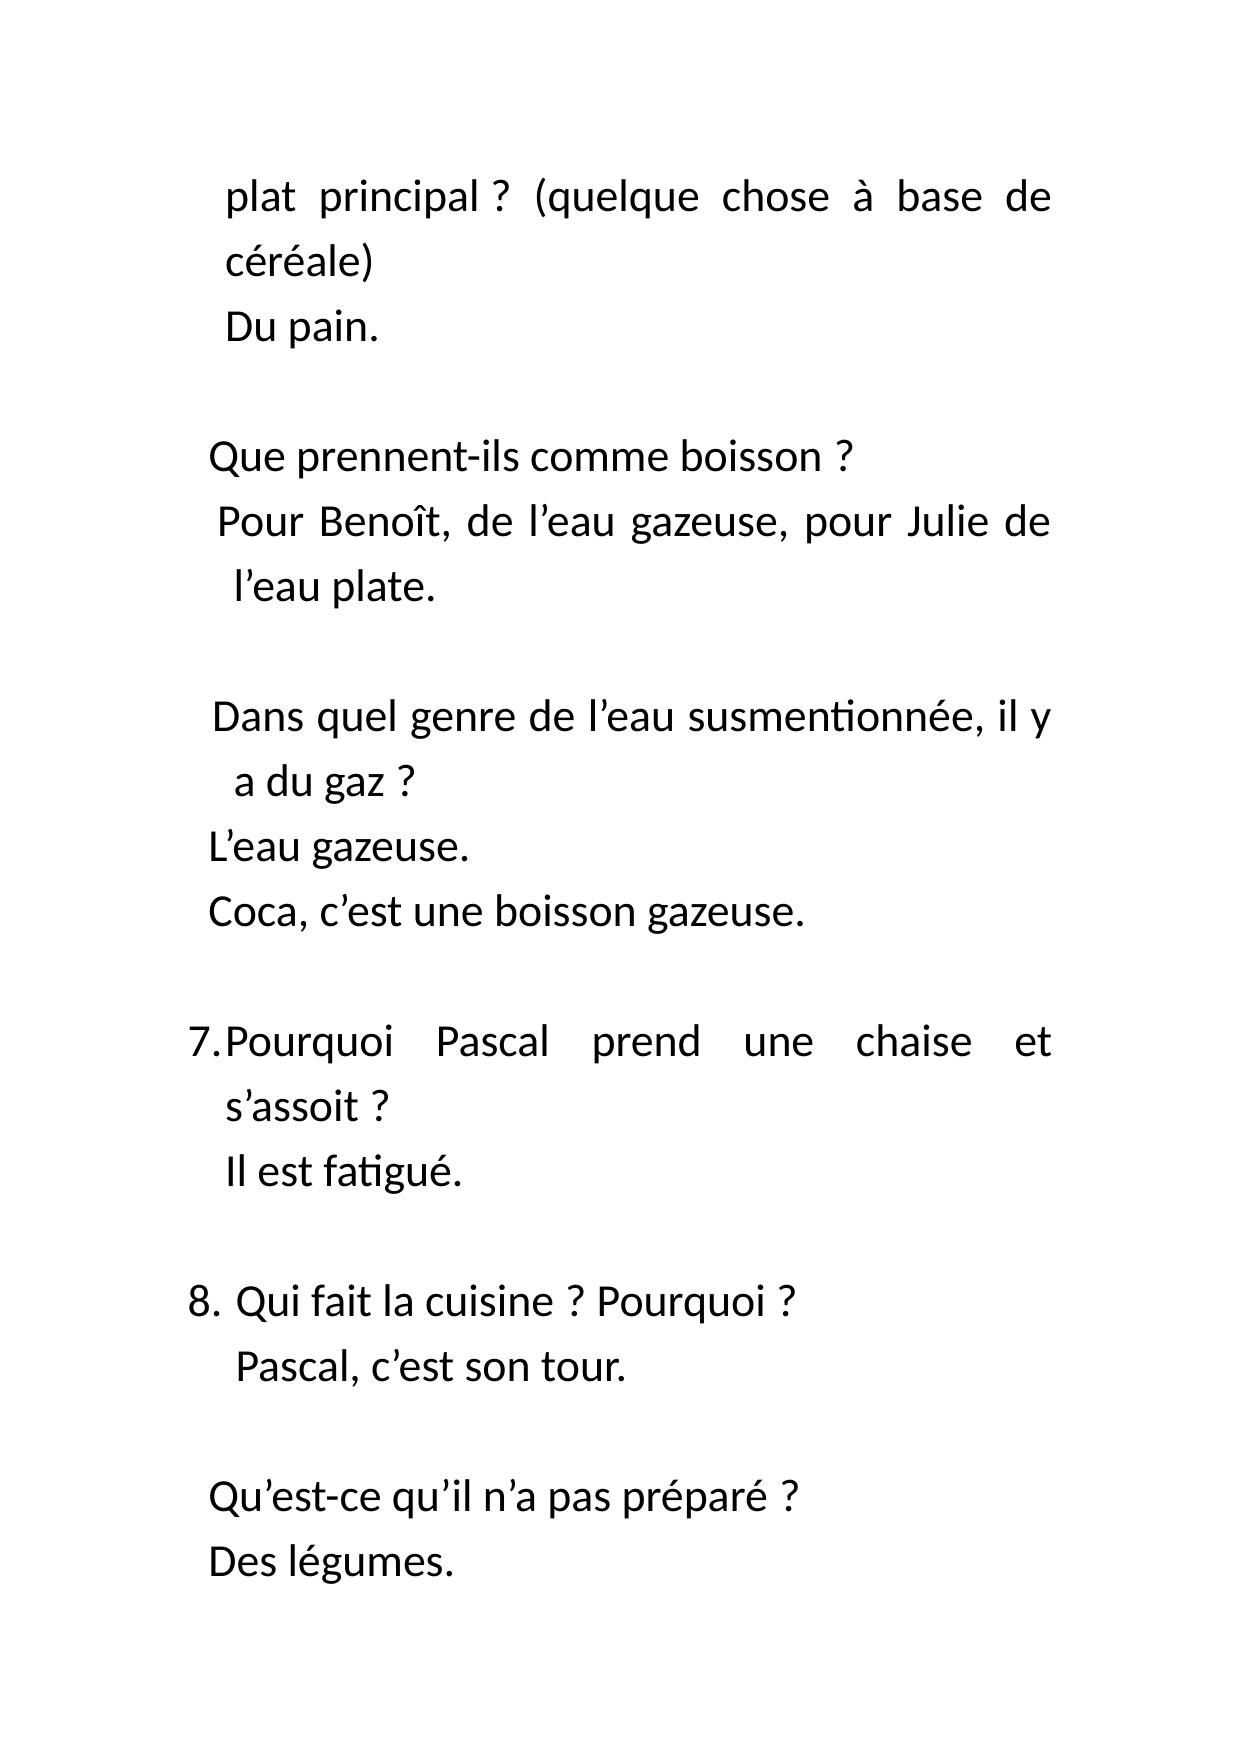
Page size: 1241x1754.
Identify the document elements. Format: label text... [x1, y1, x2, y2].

list Qui fait la cuisine ? Pourquoi ? [187, 1267, 1053, 1332]
text Dans quel genre de l’eau susmentionnée, il y a du gaz ? [187, 682, 1053, 812]
text Que prennent-ils comme boisson ? [187, 422, 1053, 487]
text Coca, c’est une boisson gazeuse. [187, 877, 1053, 942]
text Il est fatigué. [225, 1137, 1053, 1202]
text Qu’est-ce qu’il n’a pas préparé ? [187, 1462, 1053, 1527]
text Des légumes. [187, 1527, 1053, 1592]
list Du pain. [225, 292, 1053, 357]
text Pour Benoît, de l’eau gazeuse, pour Julie de l’eau plate. [187, 487, 1053, 617]
text L’eau gazeuse. [187, 812, 1053, 877]
list Pourquoi Pascal prend une chaise et s’assoit ? [187, 1007, 1053, 1137]
list Pascal, c’est son tour. [225, 1332, 1053, 1397]
list Que mangent-ils pour accompagner leur plat principal ? (quelque chose à base de céréale) [187, 162, 1053, 292]
